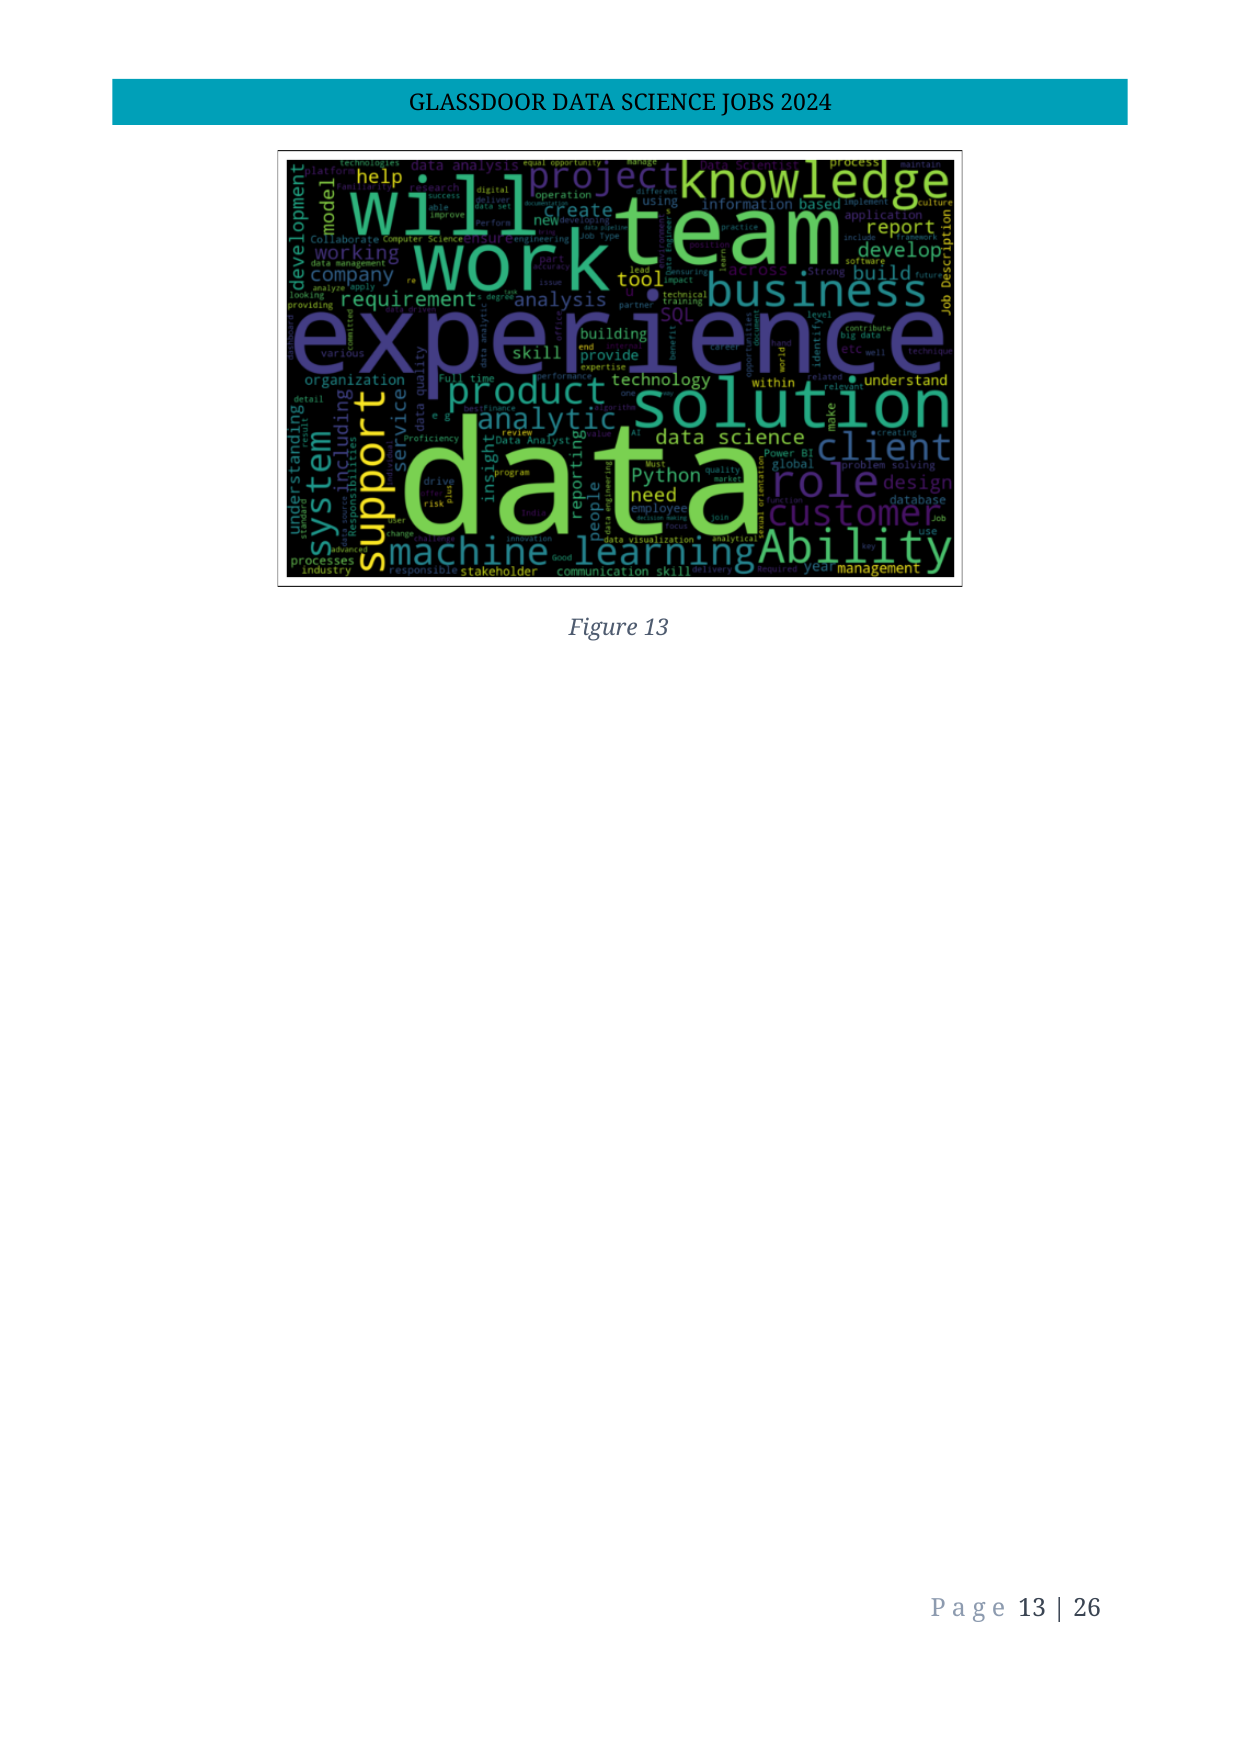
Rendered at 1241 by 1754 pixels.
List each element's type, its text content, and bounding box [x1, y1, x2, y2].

picture [277, 150, 963, 587]
